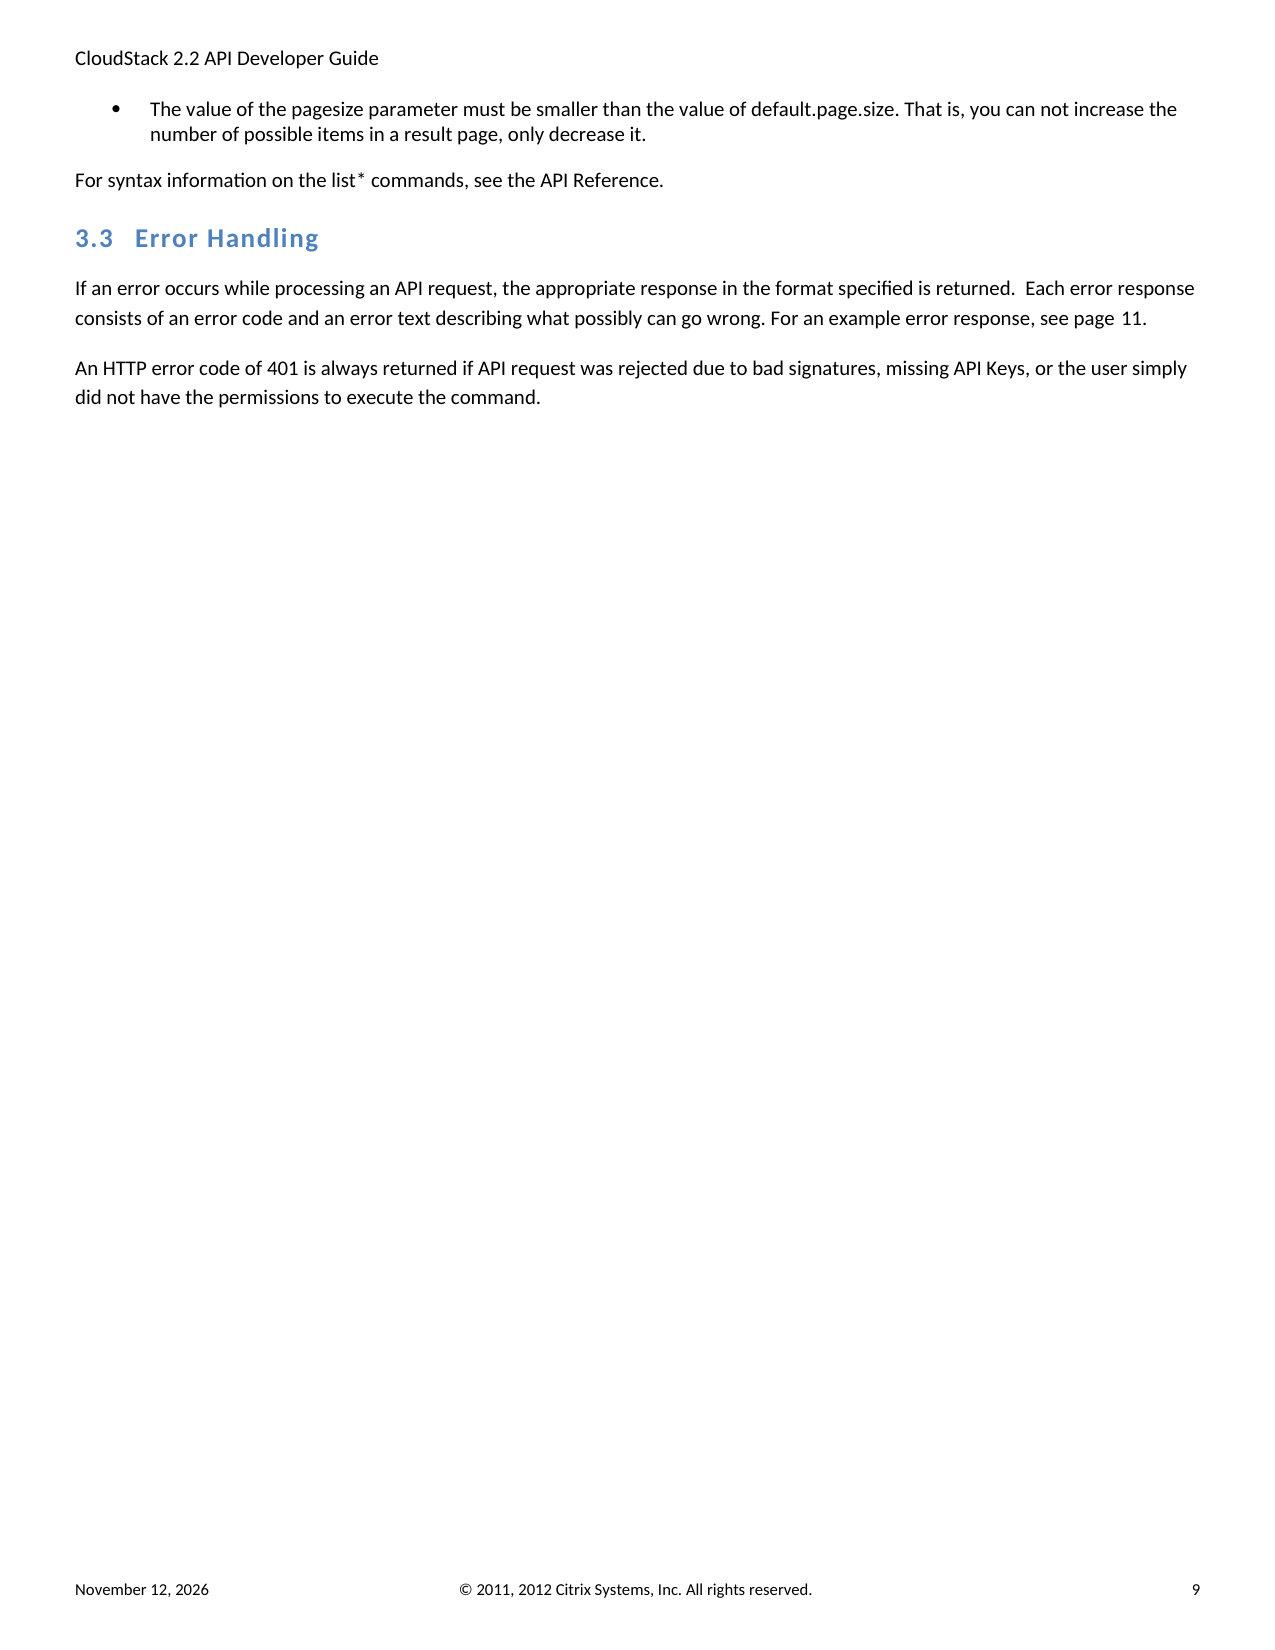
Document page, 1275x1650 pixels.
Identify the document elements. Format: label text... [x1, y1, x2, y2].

list The value of the pagesize parameter must be smaller than the value of default.page.size. That is, you can not increase the number of possible items in a result page, only decrease it. [112, 96, 1200, 147]
text An HTTP error code of 401 is always returned if API request was rejected due to bad signatures, missing API Keys, or the user simply did not have the permissions to execute the command. [75, 355, 1200, 409]
subtitle Error Handling [75, 222, 1200, 255]
text For syntax information on the list* commands, see the API Reference. [75, 167, 1200, 193]
text If an error occurs while processing an API request, the appropriate response in the format specified is returned. Each error response consists of an error code and an error text describing what possibly can go wrong. For an example error response, see page 10. [75, 276, 1200, 330]
